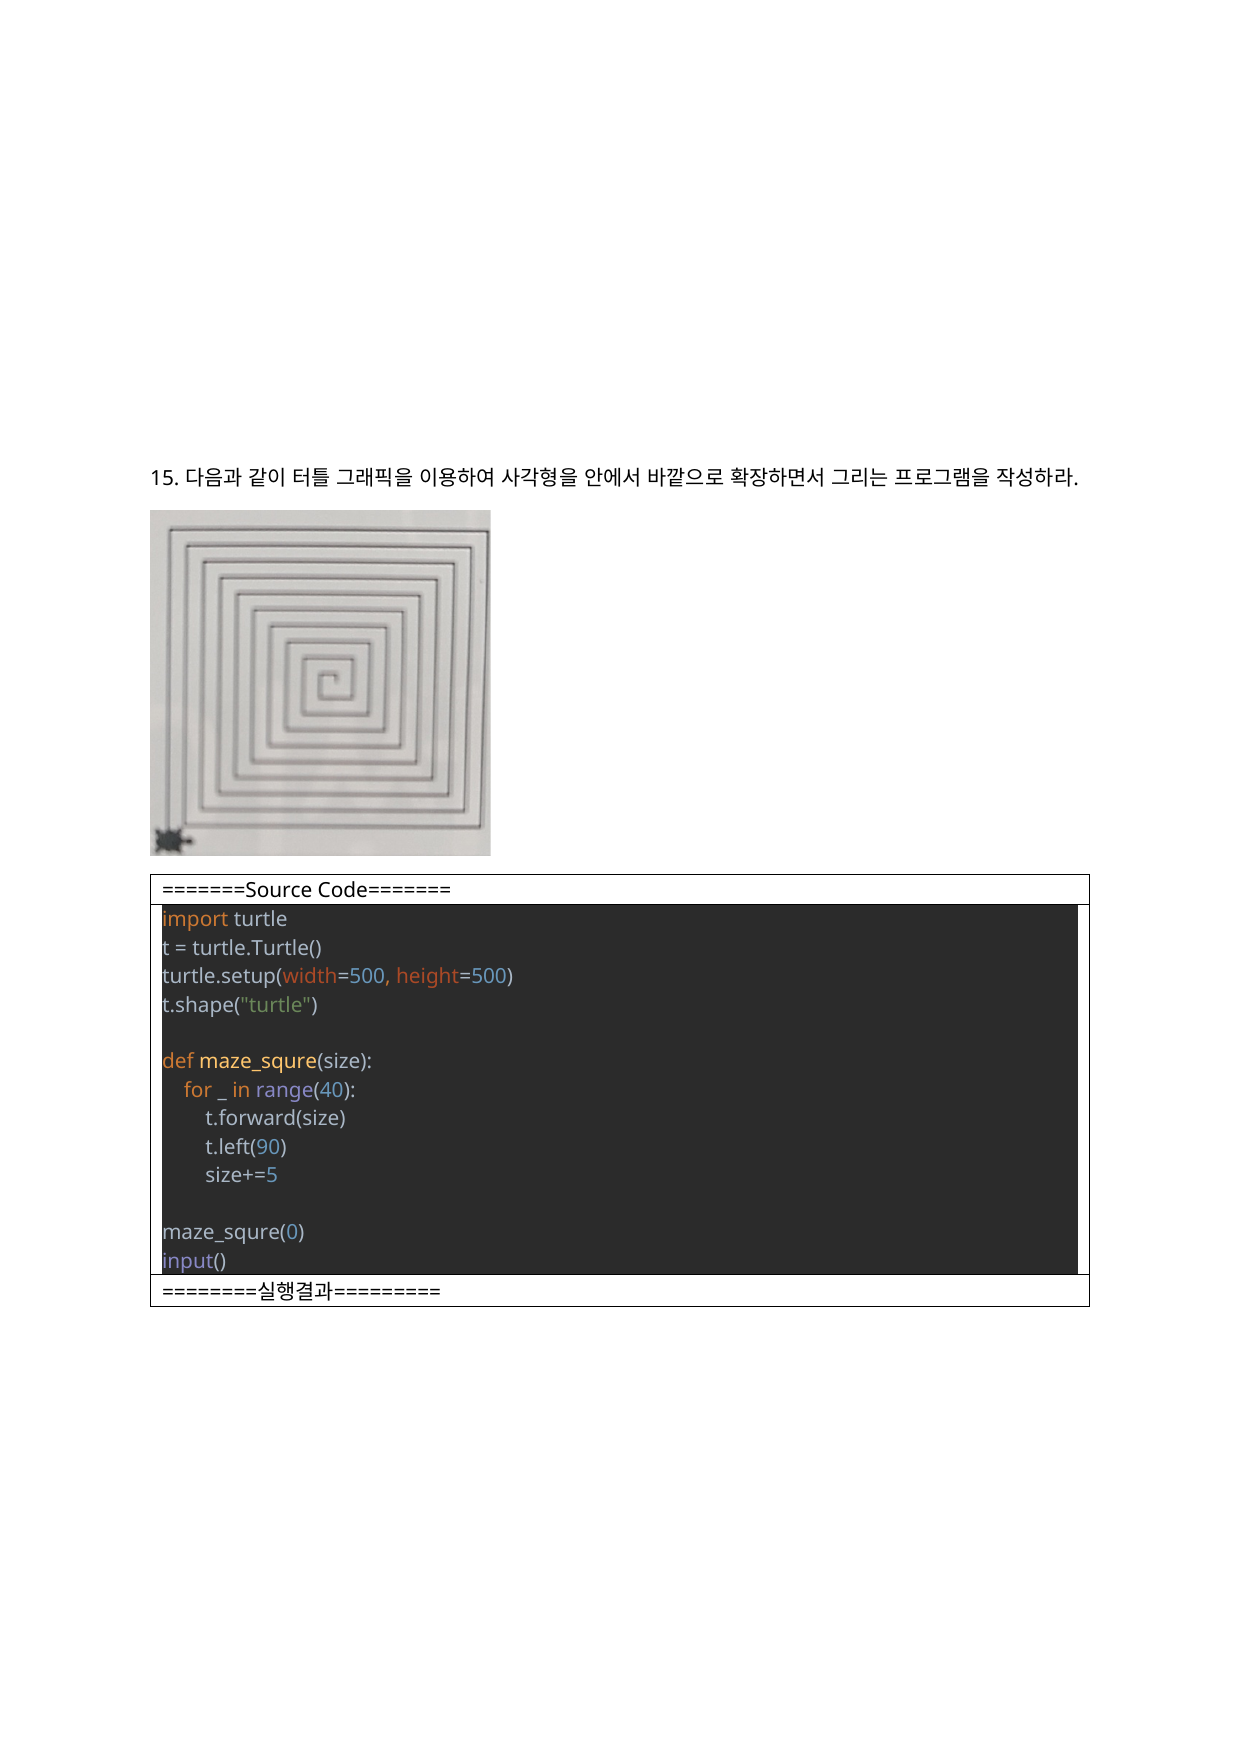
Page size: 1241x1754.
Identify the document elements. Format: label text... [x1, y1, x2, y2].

picture [150, 510, 491, 856]
table_cell ========실행결과========= [151, 1275, 1089, 1306]
table_header =======Source Code======= [151, 875, 1089, 903]
text 15. 다음과 같이 터틀 그래픽을 이용하여 사각형을 안에서 바깥으로 확장하면서 그리는 프로그램을 작성하라. [150, 461, 1090, 491]
